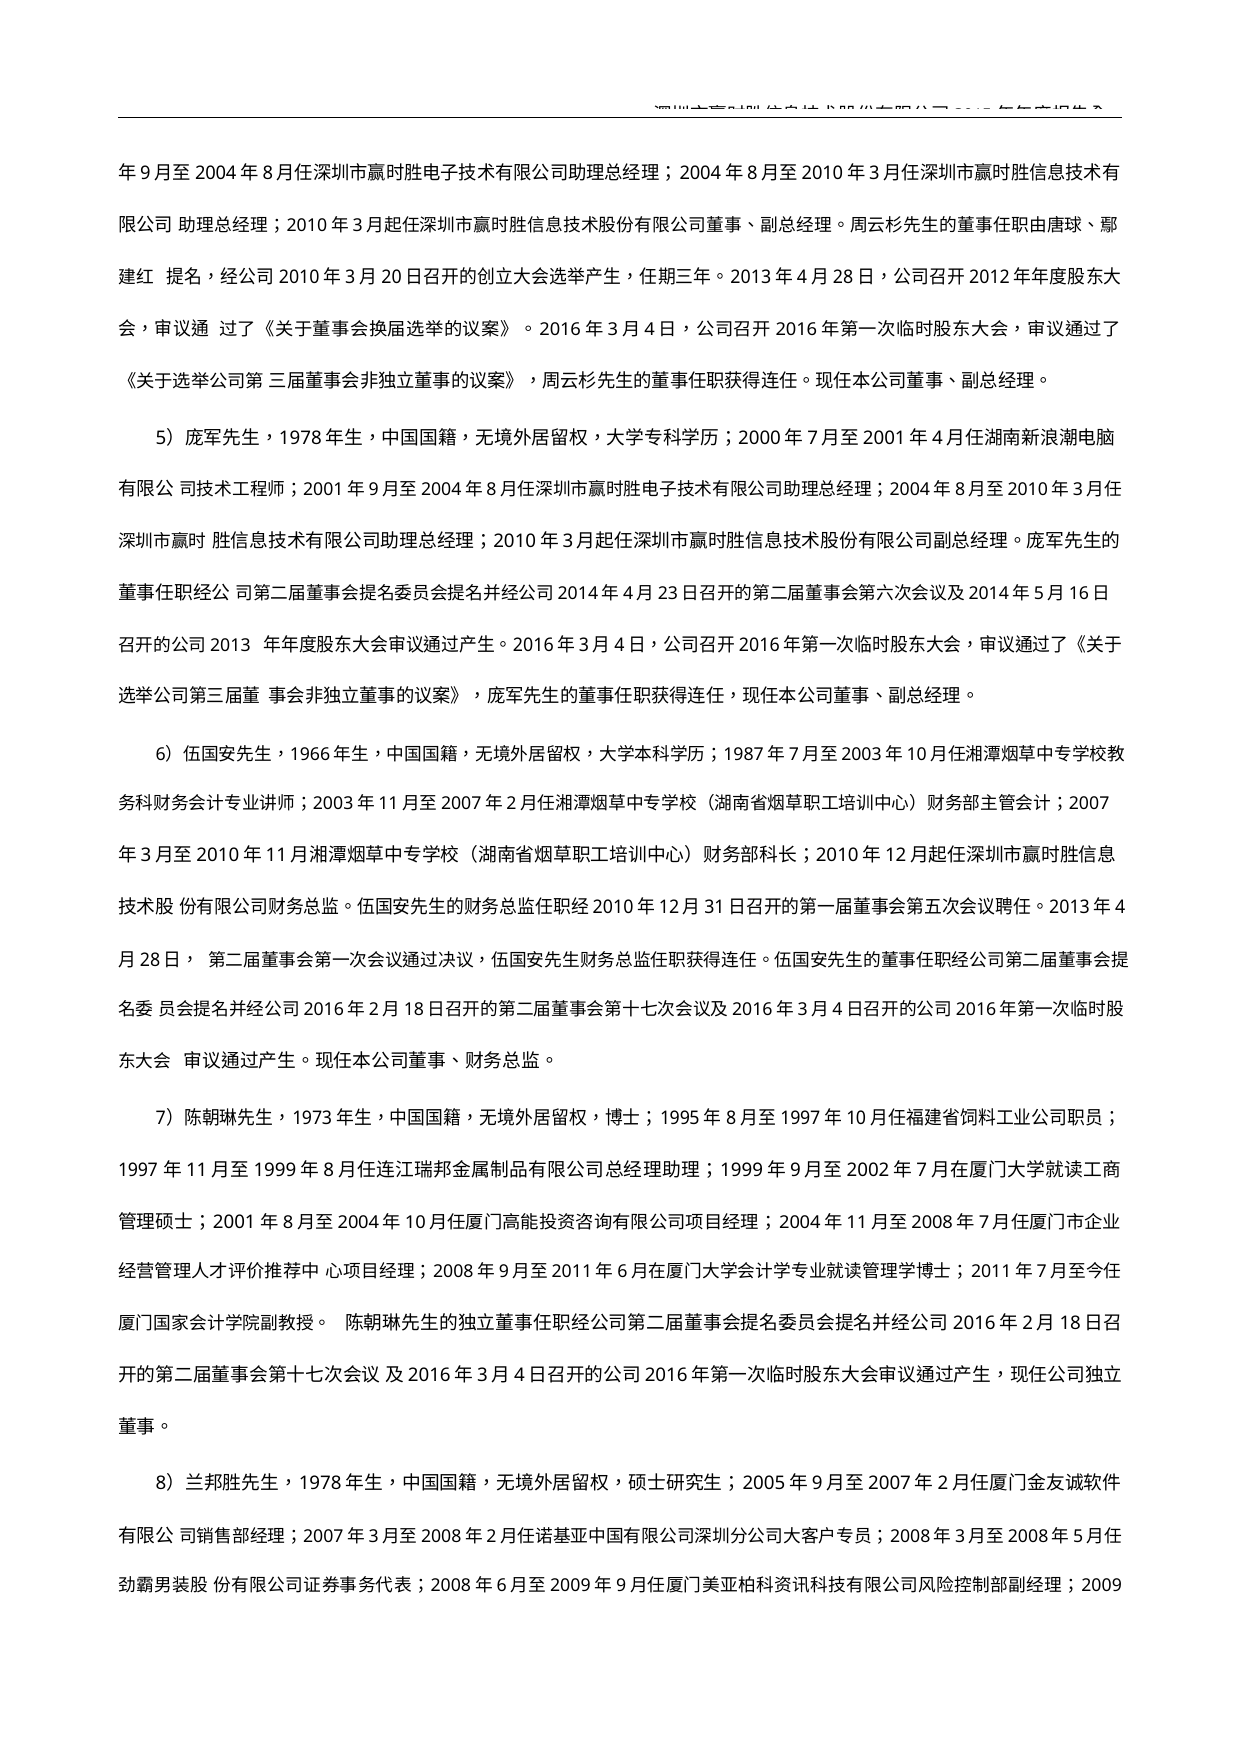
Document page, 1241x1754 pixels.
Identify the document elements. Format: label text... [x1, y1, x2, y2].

text 7）陈朝琳先生，1973年生，中国国籍，无境外居留权，博士；1995年8月至1997年10月任福建省饲料工业公司职员；1997 年11月至1999年8月任连江瑞邦金属制品有限公司总经理助理；1999年9月至2002年7月在厦门大学就读工商管理硕士；2001 年8月至2004年10月任厦门高能投资咨询有限公司项目经理；2004年11月至2008年7月任厦门市企业经营管理人才评价推荐中 心项目经理；2008年9月至2011年6月在厦门大学会计学专业就读管理学博士；2011年7月至今任厦门国家会计学院副教授。 陈朝琳先生的独立董事任职经公司第二届董事会提名委员会提名并经公司2016年2月18日召开的第二届董事会第十七次会议 及2016年3月4日召开的公司2016年第一次临时股东大会审议通过产生，现任公司独立董事。 [118, 1104, 1122, 1439]
text 6）伍国安先生，1966年生，中国国籍，无境外居留权，大学本科学历；1987年7月至2003年10月任湘潭烟草中专学校教 务科财务会计专业讲师；2003年11月至2007年2月任湘潭烟草中专学校（湖南省烟草职工培训中心）财务部主管会计；2007 年3月至2010年11月湘潭烟草中专学校（湖南省烟草职工培训中心）财务部科长；2010年12月起任深圳市赢时胜信息技术股 份有限公司财务总监。伍国安先生的财务总监任职经2010年12月31日召开的第一届董事会第五次会议聘任。2013年4月28日， 第二届董事会第一次会议通过决议，伍国安先生财务总监任职获得连任。伍国安先生的董事任职经公司第二届董事会提名委 员会提名并经公司2016年2月18日召开的第二届董事会第十七次会议及2016年3月4日召开的公司2016年第一次临时股东大会 审议通过产生。现任本公司董事、财务总监。 [118, 741, 1131, 1073]
text 年9月至2004年8月任深圳市赢时胜电子技术有限公司助理总经理；2004年8月至2010年3月任深圳市赢时胜信息技术有限公司 助理总经理；2010年3月起任深圳市赢时胜信息技术股份有限公司董事、副总经理。周云杉先生的董事任职由唐球、鄢建红 提名，经公司2010年3月20日召开的创立大会选举产生，任期三年。2013年4月28日，公司召开2012年年度股东大会，审议通 过了《关于董事会换届选举的议案》。2016年3月4日，公司召开2016年第一次临时股东大会，审议通过了《关于选举公司第 三届董事会非独立董事的议案》，周云杉先生的董事任职获得连任。现任本公司董事、副总经理。 [118, 159, 1122, 393]
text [118, 1470, 1122, 1597]
text 5）庞军先生，1978年生，中国国籍，无境外居留权，大学专科学历；2000年7月至2001年4月任湖南新浪潮电脑有限公 司技术工程师；2001年9月至2004年8月任深圳市赢时胜电子技术有限公司助理总经理；2004年8月至2010年3月任深圳市赢时 胜信息技术有限公司助理总经理；2010年3月起任深圳市赢时胜信息技术股份有限公司副总经理。庞军先生的董事任职经公 司第二届董事会提名委员会提名并经公司2014年4月23日召开的第二届董事会第六次会议及2014年5月16日召开的公司2013 年年度股东大会审议通过产生。2016年3月4日，公司召开2016年第一次临时股东大会，审议通过了《关于选举公司第三届董 事会非独立董事的议案》，庞军先生的董事任职获得连任，现任本公司董事、副总经理。 [118, 424, 1123, 708]
